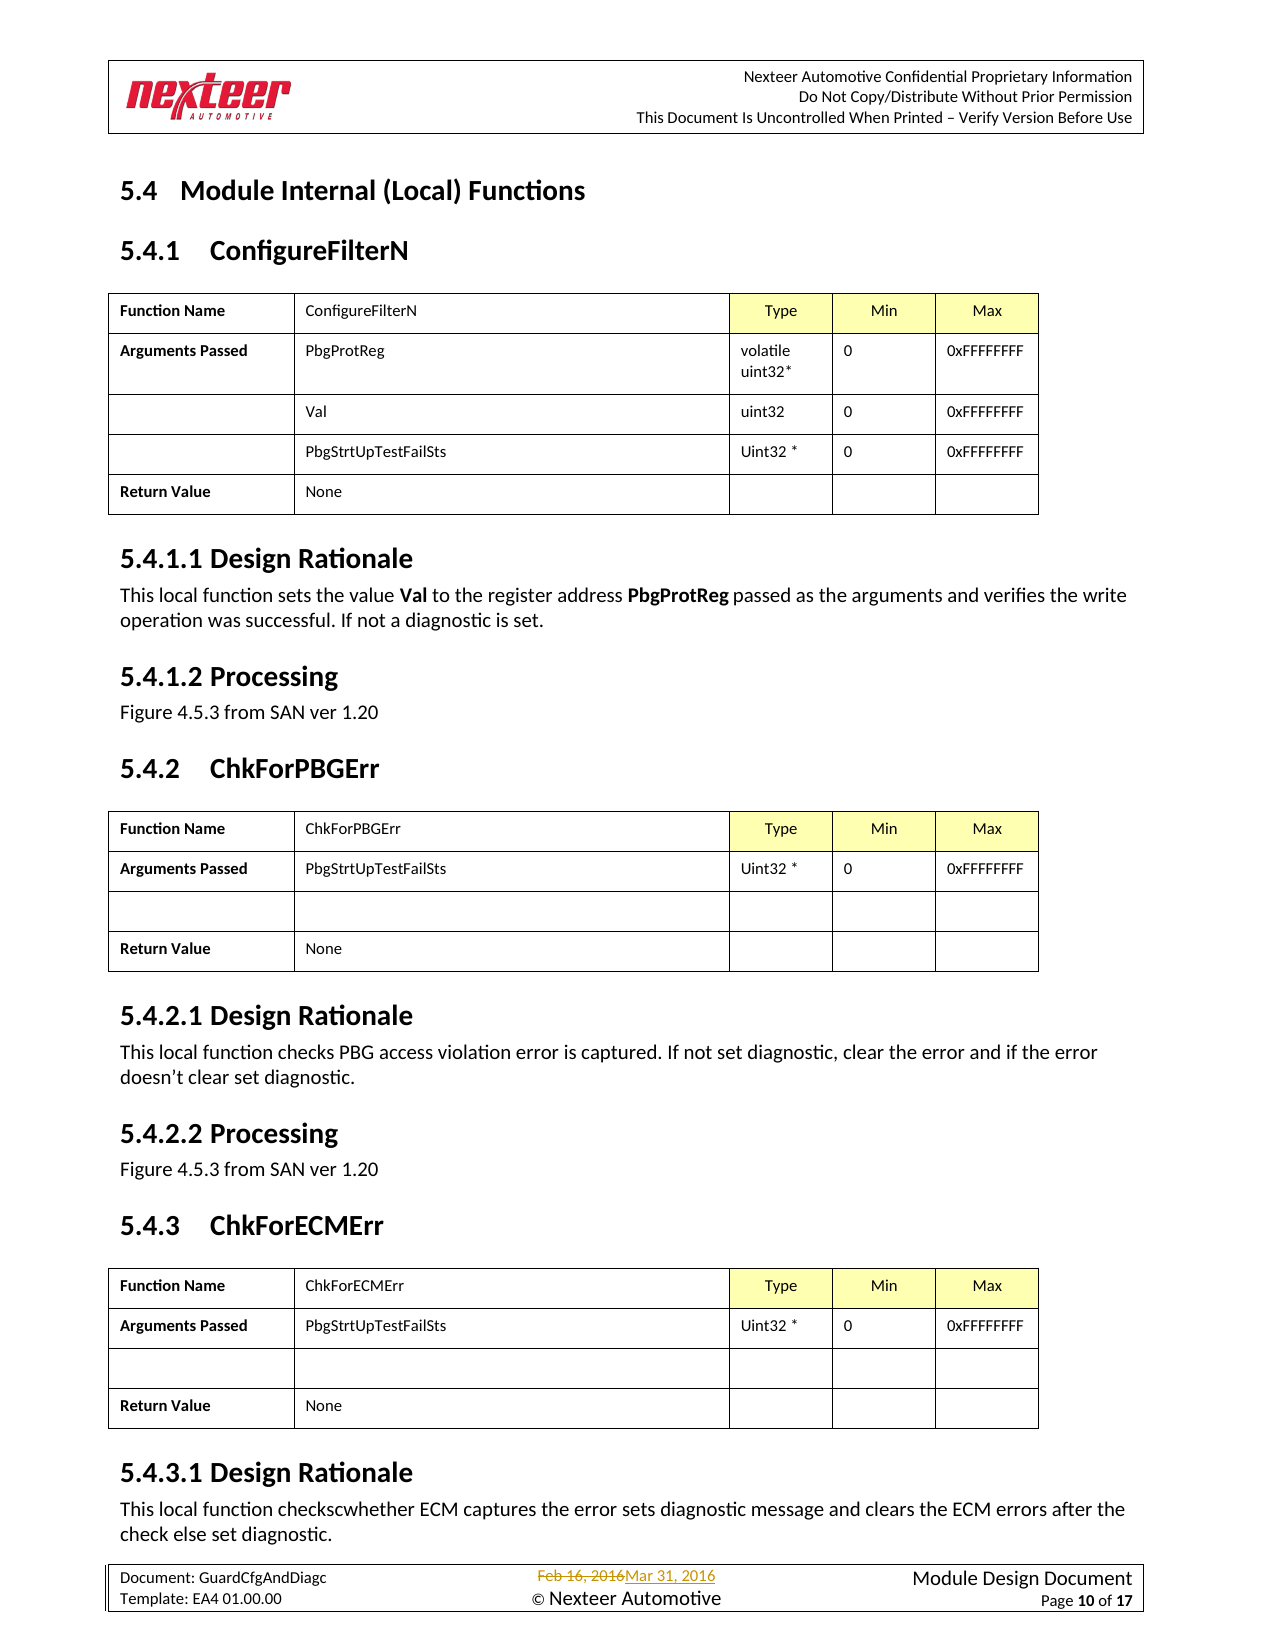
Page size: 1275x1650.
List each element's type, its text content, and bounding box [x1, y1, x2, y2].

table_cell [730, 475, 832, 514]
table_cell 0 [833, 852, 935, 891]
table_cell Return Value [109, 1389, 294, 1428]
table_cell Return Value [109, 475, 294, 514]
table_header ChkForPBGErr [295, 812, 729, 851]
subtitle Processing [120, 658, 1155, 693]
table_header Max [936, 294, 1038, 333]
table_cell 0 [833, 435, 935, 474]
table_cell uint32 [730, 395, 832, 434]
subtitle Design Rationale [120, 997, 1155, 1033]
table_cell [936, 1349, 1038, 1388]
table_cell [295, 1349, 729, 1388]
table_cell [833, 475, 935, 514]
table_header Max [936, 812, 1038, 851]
table_cell [833, 892, 935, 931]
table_cell [936, 1389, 1038, 1428]
table_cell [109, 892, 294, 931]
table_cell 0xFFFFFFFF [936, 334, 1038, 394]
table_header ConfigureFilterN [295, 294, 729, 333]
table_header Function Name [109, 1269, 294, 1308]
table_cell 0 [833, 334, 935, 394]
table_cell 0xFFFFFFFF [936, 395, 1038, 434]
table_cell 0 [833, 1309, 935, 1348]
table_cell None [295, 475, 729, 514]
table_cell PbgStrtUpTestFailSts [295, 852, 729, 891]
table_cell None [295, 1389, 729, 1428]
table_header Type [730, 1269, 832, 1308]
table_cell [833, 932, 935, 971]
table_cell PbgProtReg [295, 334, 729, 394]
table_cell 0xFFFFFFFF [936, 435, 1038, 474]
text Figure 4.5.3 from SAN ver 1.20 [120, 699, 1155, 725]
subtitle Module Internal (Local) Functions [120, 172, 1155, 207]
subtitle Processing [120, 1115, 1155, 1150]
table_cell Arguments Passed [109, 852, 294, 891]
subtitle ChkForPBGErr [120, 750, 1155, 786]
table_cell Val [295, 395, 729, 434]
table_cell volatile uint32* [730, 334, 832, 394]
table_cell None [295, 932, 729, 971]
subtitle ConfigureFilterN [120, 232, 1155, 268]
table_cell [936, 892, 1038, 931]
table_cell Arguments Passed [109, 1309, 294, 1348]
table_cell Uint32 * [730, 435, 832, 474]
table_cell Return Value [109, 932, 294, 971]
table_header Function Name [109, 812, 294, 851]
table_cell [109, 435, 294, 474]
table_cell [730, 892, 832, 931]
table_cell [109, 1349, 294, 1388]
table_header Min [833, 294, 935, 333]
table_header Min [833, 812, 935, 851]
table_header Type [730, 812, 832, 851]
table_cell 0 [833, 395, 935, 434]
table_cell [730, 1349, 832, 1388]
table_header Type [730, 294, 832, 333]
table_cell 0xFFFFFFFF [936, 852, 1038, 891]
picture [120, 61, 295, 133]
table_cell [109, 395, 294, 434]
table_cell [936, 475, 1038, 514]
table_cell PbgStrtUpTestFailSts [295, 435, 729, 474]
table_cell [833, 1349, 935, 1388]
table_header Max [936, 1269, 1038, 1308]
table_header Min [833, 1269, 935, 1308]
table_cell [833, 1389, 935, 1428]
table_cell [295, 892, 729, 931]
subtitle Design Rationale [120, 1454, 1155, 1490]
text This local function checkscwhether ECM captures the error sets diagnostic message and clears the ECM errors after the check else set diagnostic. [120, 1496, 1155, 1547]
subtitle ChkForECMErr [120, 1207, 1155, 1243]
table_cell Uint32 * [730, 852, 832, 891]
table_cell Uint32 * [730, 1309, 832, 1348]
subtitle Design Rationale [120, 540, 1155, 576]
table_cell Arguments Passed [109, 334, 294, 394]
text This local function sets the value Val to the register address PbgProtReg passed as the arguments and verifies the write operation was successful. If not a diagnostic is set. [120, 582, 1155, 633]
table_header Function Name [109, 294, 294, 333]
table_cell [730, 932, 832, 971]
table_header ChkForECMErr [295, 1269, 729, 1308]
table_cell 0xFFFFFFFF [936, 1309, 1038, 1348]
text This local function checks PBG access violation error is captured. If not set diagnostic, clear the error and if the error doesn’t clear set diagnostic. [120, 1039, 1155, 1090]
text Figure 4.5.3 from SAN ver 1.20 [120, 1157, 1155, 1182]
table_cell PbgStrtUpTestFailSts [295, 1309, 729, 1348]
table_cell [730, 1389, 832, 1428]
table_cell [936, 932, 1038, 971]
